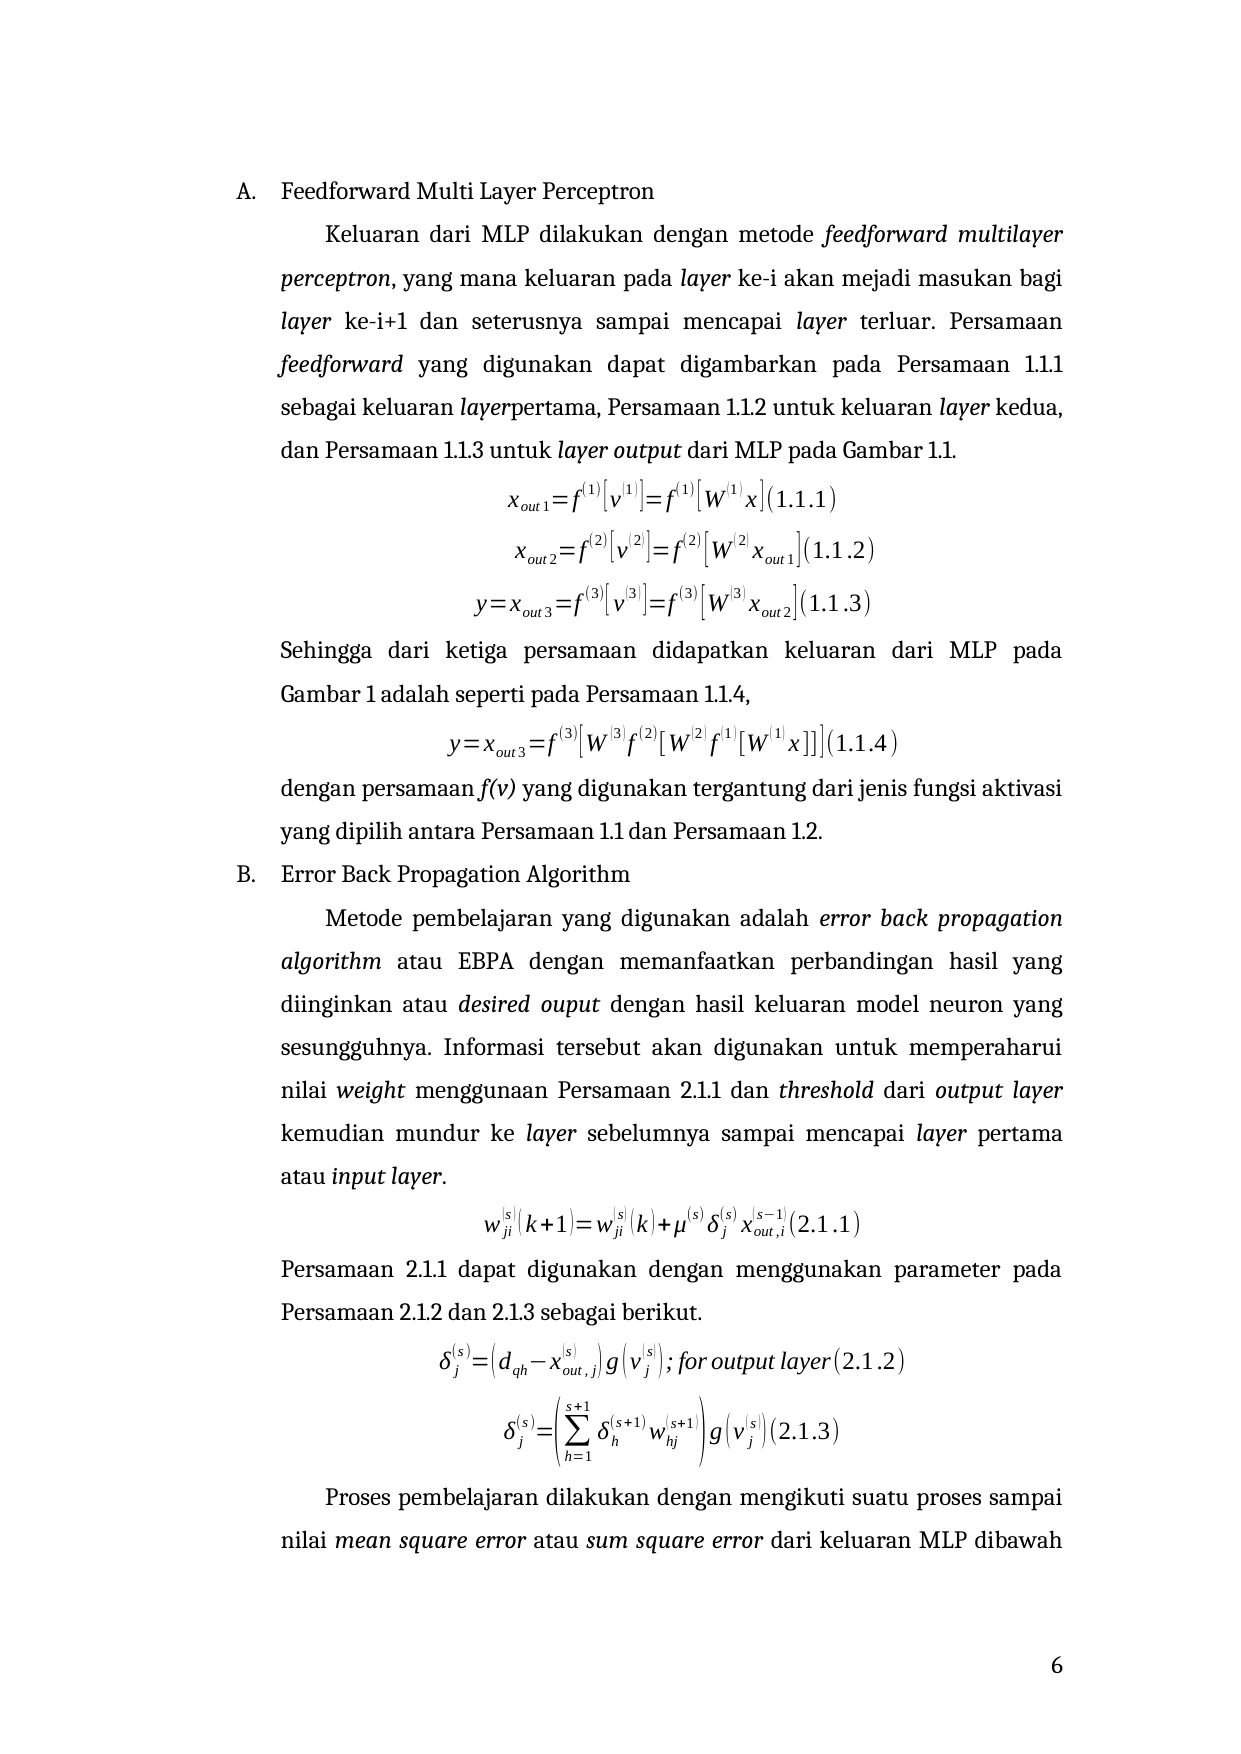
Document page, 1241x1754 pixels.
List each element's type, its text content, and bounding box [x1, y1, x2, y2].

text dengan persamaan f(v) yang digunakan tergantung dari jenis fungsi aktivasi yang dipilih antara Persamaan 1.1 dan Persamaan 1.2. [281, 774, 1063, 846]
list Feedforward Multi Layer Perceptron [236, 177, 1063, 206]
text Keluaran dari MLP dilakukan dengan metode feedforward multilayer perceptron, yang mana keluaran pada layer ke-i akan mejadi masukan bagi layer ke-i+1 dan seterusnya sampai mencapai layer terluar. Persamaan feedforward yang digunakan dapat digambarkan pada Persamaan 1.1.1 sebagai keluaran layerpertama, Persamaan 1.1.2 untuk keluaran layer kedua, dan Persamaan 1.1.3 untuk layer output dari MLP pada Gambar 1.1. [281, 220, 1063, 465]
text Sehingga dari ketiga persamaan didapatkan keluaran dari MLP pada Gambar 1 adalah seperti pada Persamaan 1.1.4, [281, 636, 1063, 708]
list Persamaan 2.1.1 dapat digunakan dengan menggunakan parameter pada Persamaan 2.1.2 dan 2.1.3 sebagai berikut. [281, 1255, 1063, 1327]
list Metode pembelajaran yang digunakan adalah error back propagation algorithm atau EBPA dengan memanfaatkan perbandingan hasil yang diinginkan atau desired ouput dengan hasil keluaran model neuron yang sesungguhnya. Informasi tersebut akan digunakan untuk memperaharui nilai weight menggunaan Persamaan 2.1.1 dan threshold dari output layer kemudian mundur ke layer sebelumnya sampai mencapai layer pertama atau input layer. [281, 903, 1063, 1191]
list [281, 1483, 1063, 1555]
list Error Back Propagation Algorithm [236, 860, 1063, 889]
